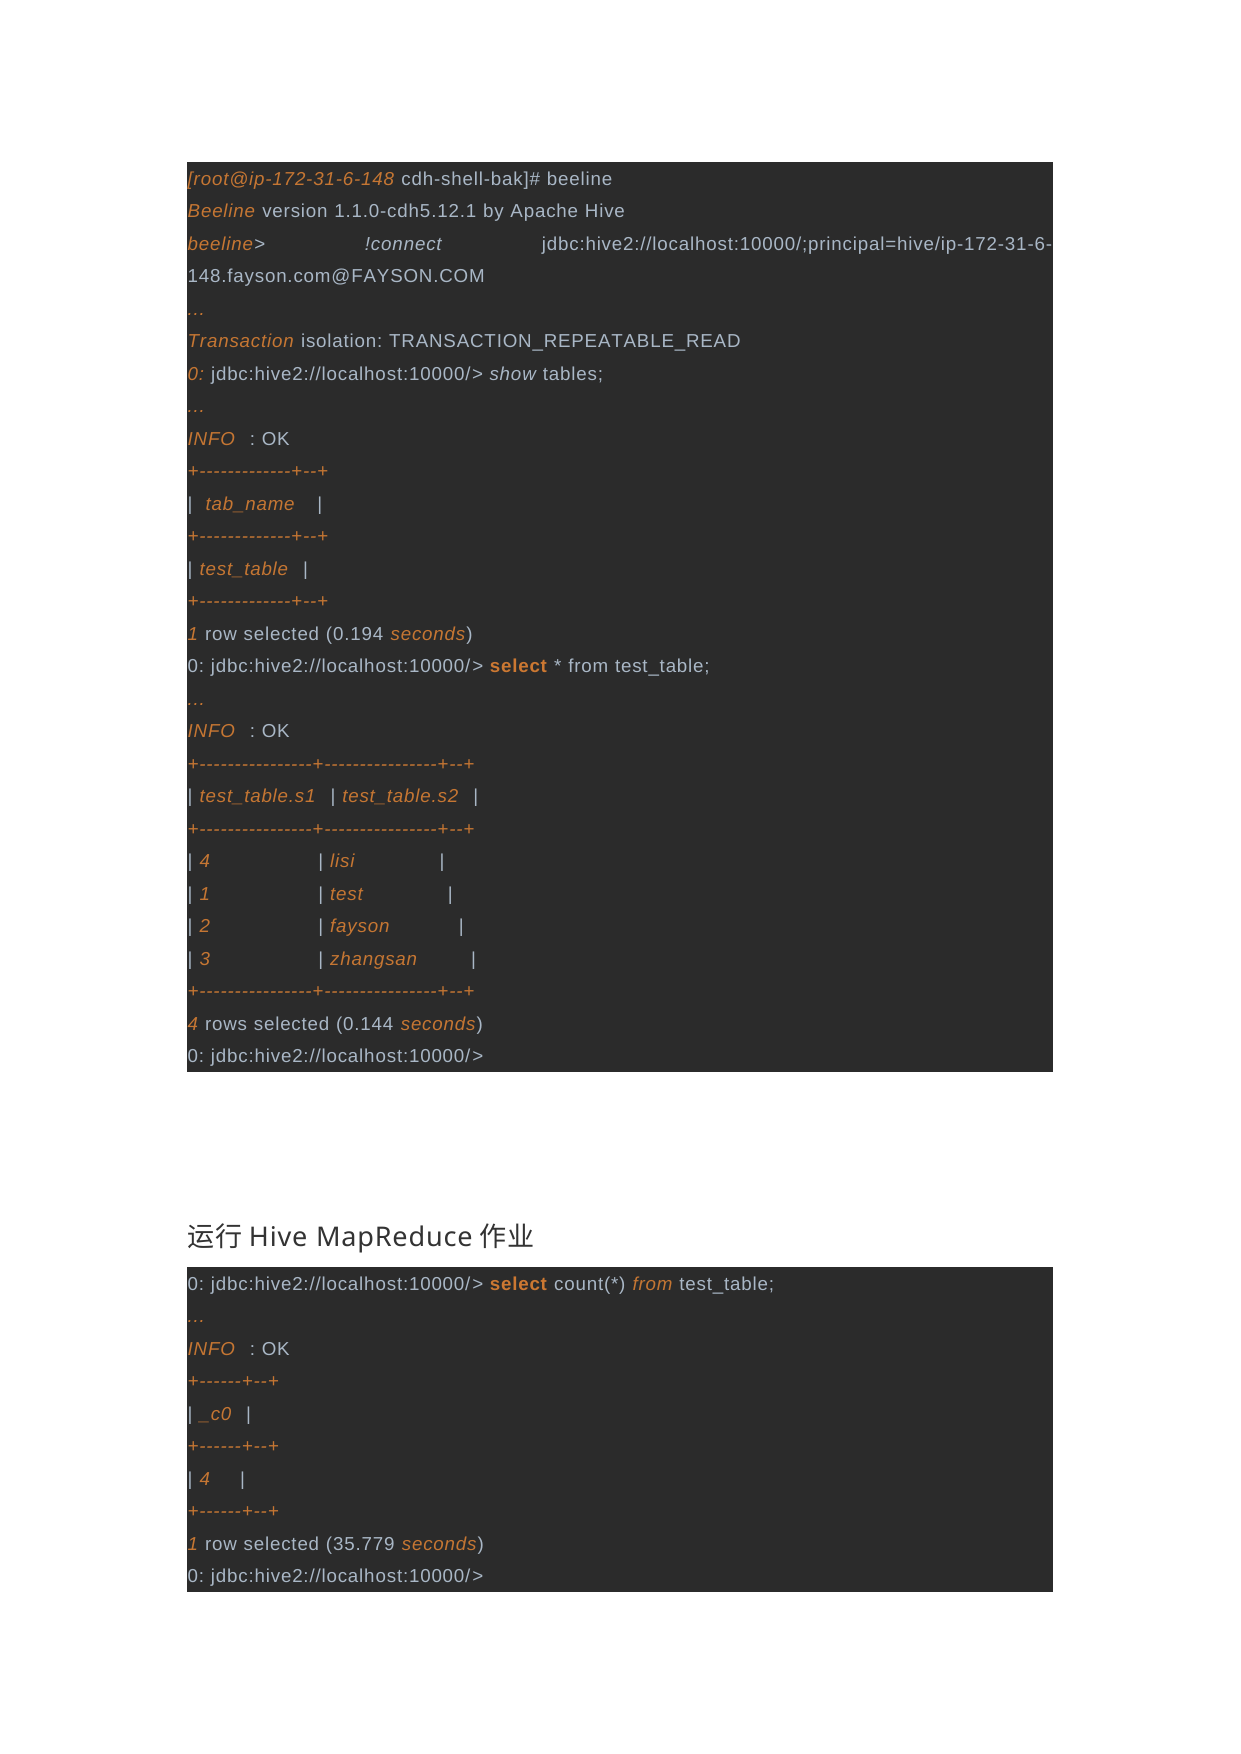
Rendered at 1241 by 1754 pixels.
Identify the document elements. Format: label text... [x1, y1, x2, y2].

text 运行Hive MapReduce作业 [187, 1202, 1053, 1267]
text 0: jdbc:hive2://localhost:10000/> select count(*) from test_table; ... INFO : OK +------+--+ | _c0 | +------+--+ | 4 | +------+--+ 1 row selected (35.779 seconds) 0: jdbc:hive2://localhost:10000/> [187, 1267, 1053, 1592]
text [root@ip-172-31-6-148 cdh-shell-bak]# beeline Beeline version 1.1.0-cdh5.12.1 by Apache Hive beeline> !connect jdbc:hive2://localhost:10000/;principal=hive/ip-172-31-6-148.fayson.com@FAYSON.COM ... Transaction isolation: TRANSACTION_REPEATABLE_READ 0: jdbc:hive2://localhost:10000/> show tables; ... INFO : OK +-------------+--+ | tab_name | +-------------+--+ | test_table | +-------------+--+ 1 row selected (0.194 seconds) 0: jdbc:hive2://localhost:10000/> select * from test_table; ... INFO : OK +----------------+----------------+--+ | test_table.s1 | test_table.s2 | +----------------+----------------+--+ | 4 | lisi | | 1 | test | | 2 | fayson | | 3 | zhangsan | +----------------+----------------+--+ 4 rows selected (0.144 seconds) 0: jdbc:hive2://localhost:10000/> [187, 162, 1053, 1072]
